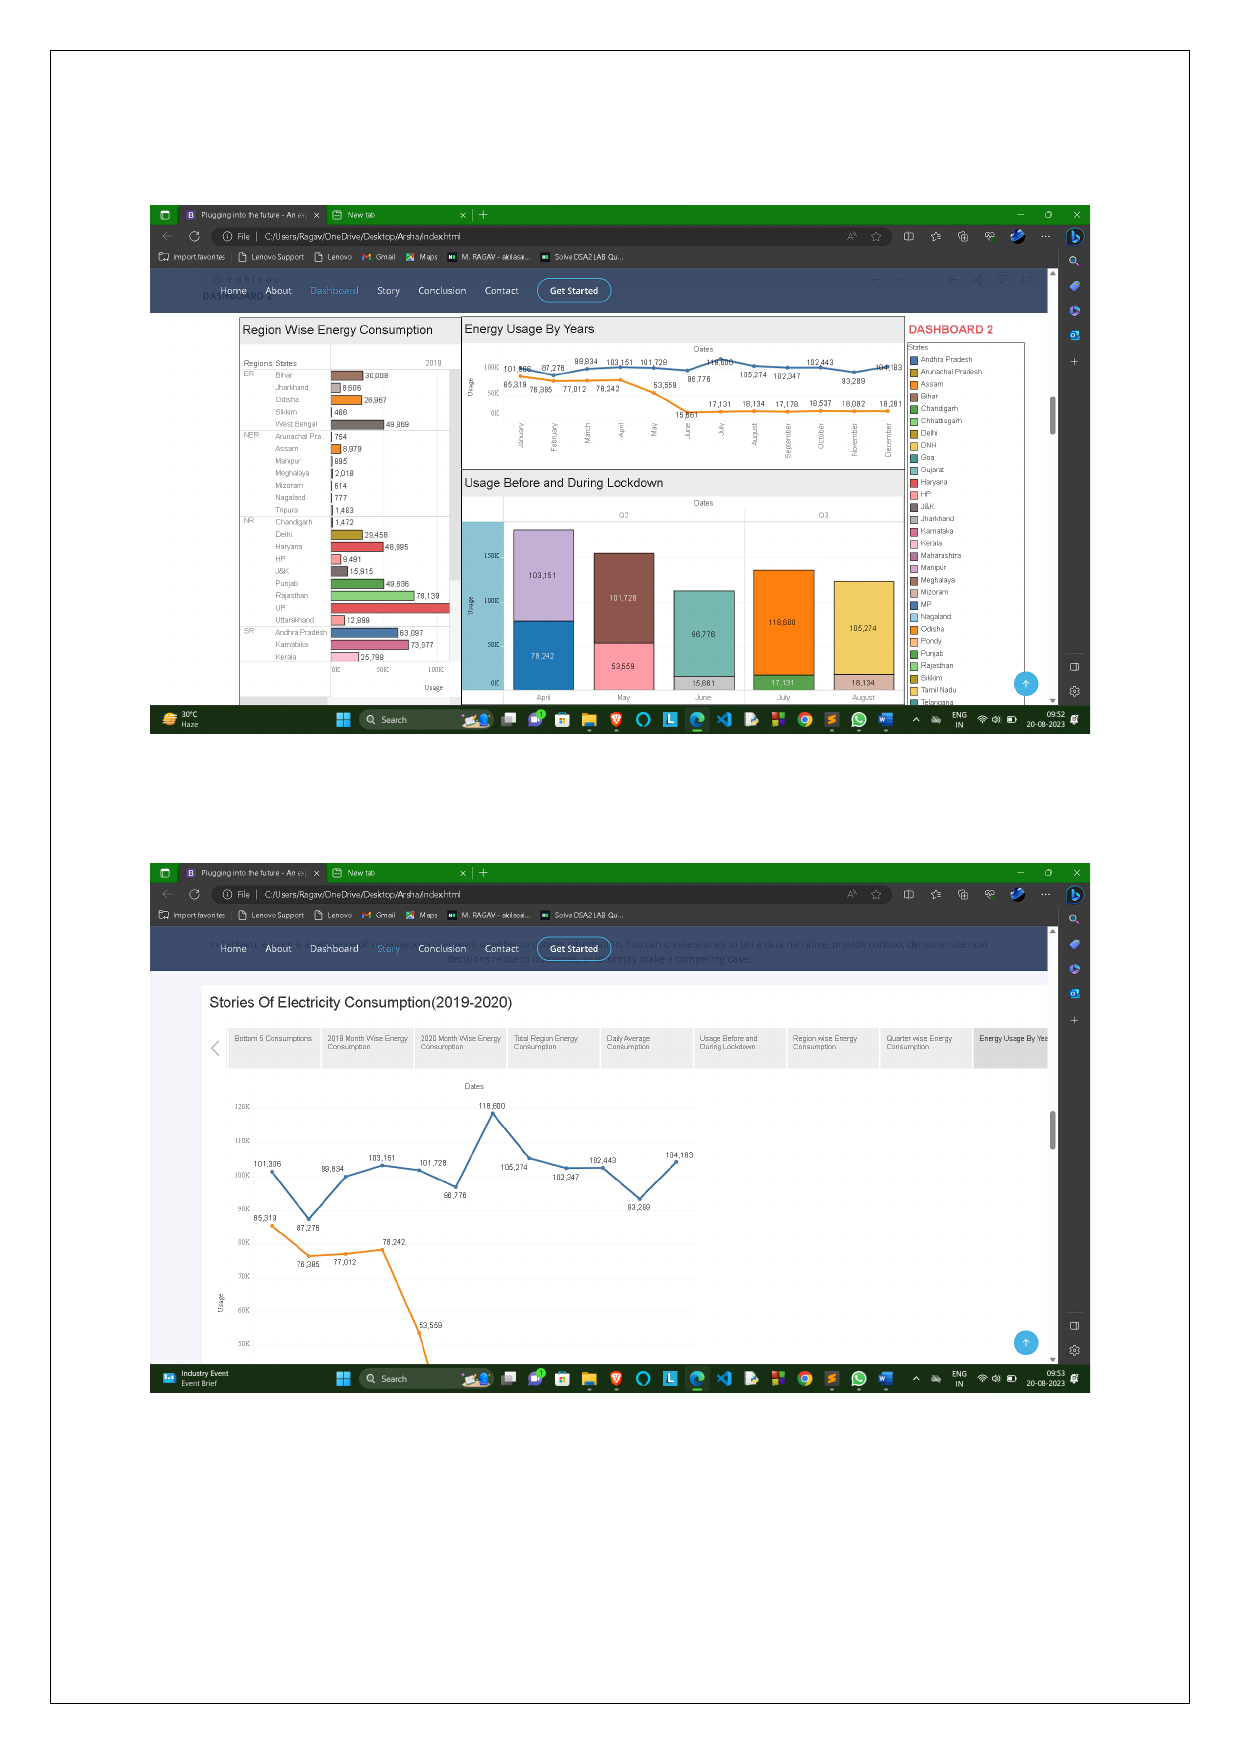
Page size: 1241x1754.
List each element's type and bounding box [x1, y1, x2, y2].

picture [150, 205, 1091, 734]
picture [150, 863, 1091, 1393]
